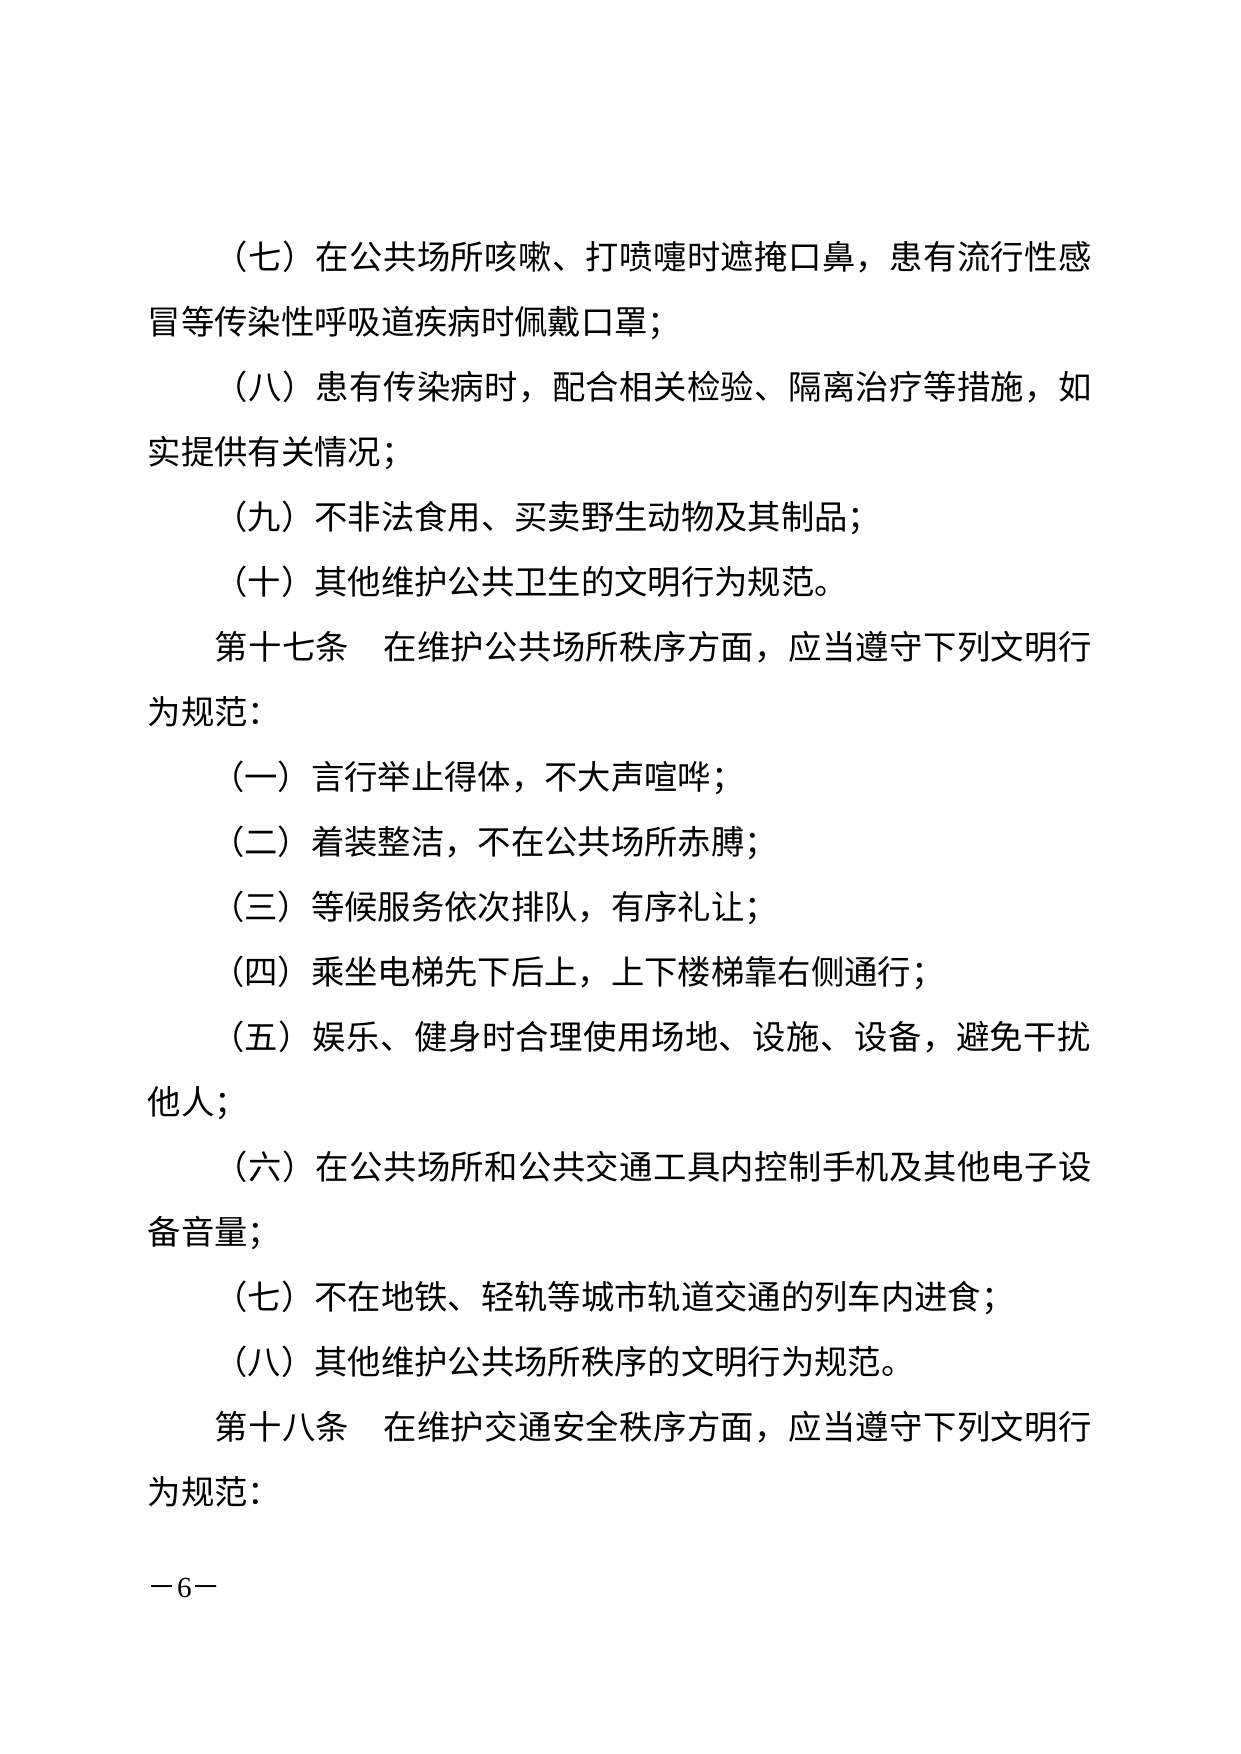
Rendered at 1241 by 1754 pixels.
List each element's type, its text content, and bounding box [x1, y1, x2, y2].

text （四）乘坐电梯先下后上，上下楼梯靠右侧通行； [148, 937, 1092, 1002]
text （九）不非法食用、买卖野生动物及其制品； [148, 482, 1092, 547]
text （七）不在地铁、轻轨等城市轨道交通的列车内进食； [148, 1262, 1092, 1327]
text （六）在公共场所和公共交通工具内控制手机及其他电子设备音量； [148, 1132, 1092, 1262]
text 第十七条 在维护公共场所秩序方面，应当遵守下列文明行为规范： [148, 612, 1092, 742]
text （二）着装整洁，不在公共场所赤膊； [148, 807, 1092, 872]
text （七）在公共场所咳嗽、打喷嚏时遮掩口鼻，患有流行性感冒等传染性呼吸道疾病时佩戴口罩； [148, 222, 1092, 352]
text （八）其他维护公共场所秩序的文明行为规范。 [148, 1327, 1092, 1392]
text （三）等候服务依次排队，有序礼让； [148, 872, 1092, 937]
text （一）言行举止得体，不大声喧哗； [148, 742, 1092, 807]
text 第十八条 在维护交通安全秩序方面，应当遵守下列文明行为规范： [148, 1392, 1092, 1522]
text （八）患有传染病时，配合相关检验、隔离治疗等措施，如实提供有关情况； [148, 352, 1092, 482]
text （十）其他维护公共卫生的文明行为规范。 [148, 547, 1092, 612]
text （五）娱乐、健身时合理使用场地、设施、设备，避免干扰他人； [148, 1002, 1092, 1132]
